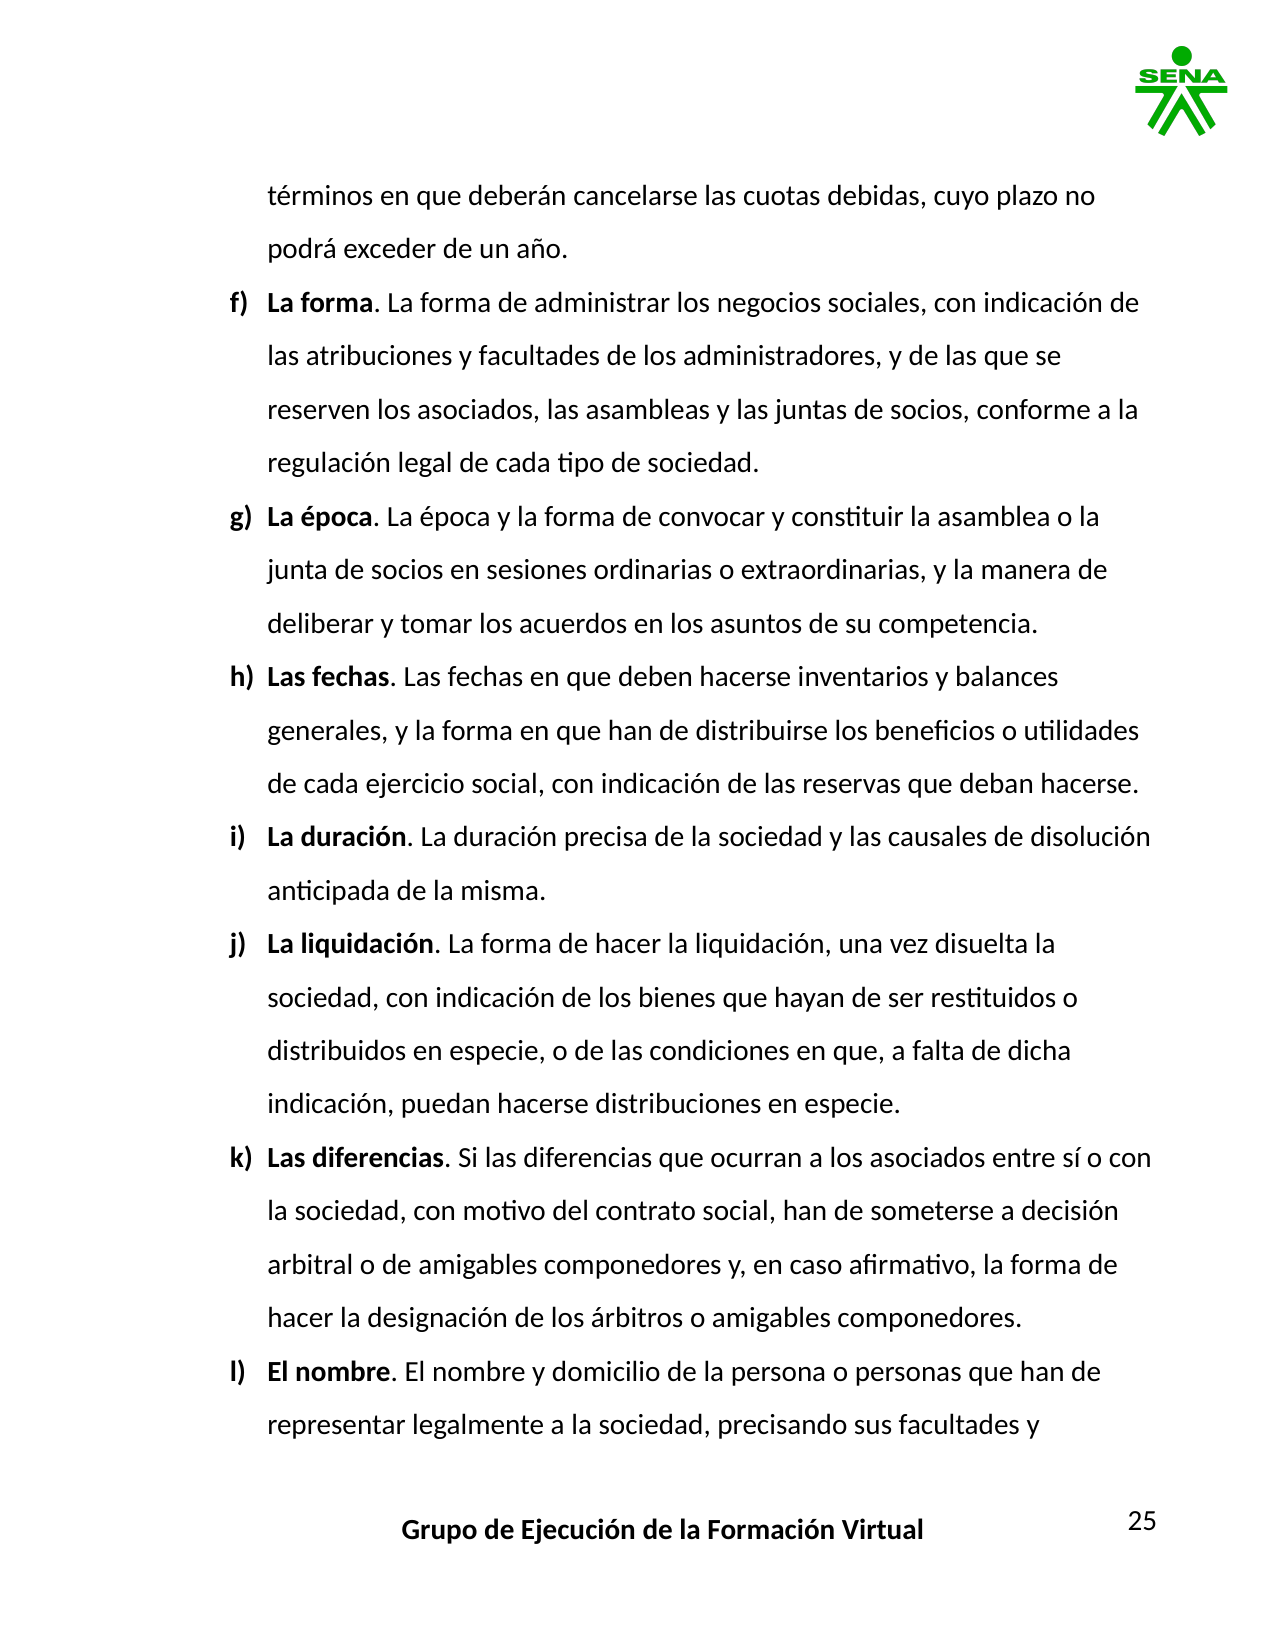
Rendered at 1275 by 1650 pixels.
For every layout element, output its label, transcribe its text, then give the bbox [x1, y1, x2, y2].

picture [1135, 46, 1228, 136]
list La época. La época y la forma de convocar y constituir la asamblea o la junta de socios en sesiones ordinarias o extraordinarias, y la manera de deliberar y tomar los acuerdos en los asuntos de su competencia. [229, 498, 1157, 640]
list La duración. La duración precisa de la sociedad y las causales de disolución anticipada de la misma. [229, 818, 1157, 907]
list La liquidación. La forma de hacer la liquidación, una vez disuelta la sociedad, con indicación de los bienes que hayan de ser restituidos o distribuidos en especie, o de las condiciones en que, a falta de dicha indicación, puedan hacerse distribuciones en especie. [229, 925, 1157, 1121]
list La forma. La forma de administrar los negocios sociales, con indicación de las atribuciones y facultades de los administradores, y de las que se reserven los asociados, las asambleas y las juntas de socios, conforme a la regulación legal de cada tipo de sociedad. [229, 284, 1157, 480]
list Las diferencias. Si las diferencias que ocurran a los asociados entre sí o con la sociedad, con motivo del contrato social, han de someterse a decisión arbitral o de amigables componedores y, en caso afirmativo, la forma de hacer la designación de los árbitros o amigables componedores. [229, 1139, 1157, 1335]
list Las fechas. Las fechas en que deben hacerse inventarios y balances generales, y la forma en que han de distribuirse los beneficios o utilidades de cada ejercicio social, con indicación de las reservas que deban hacerse. [229, 658, 1157, 801]
